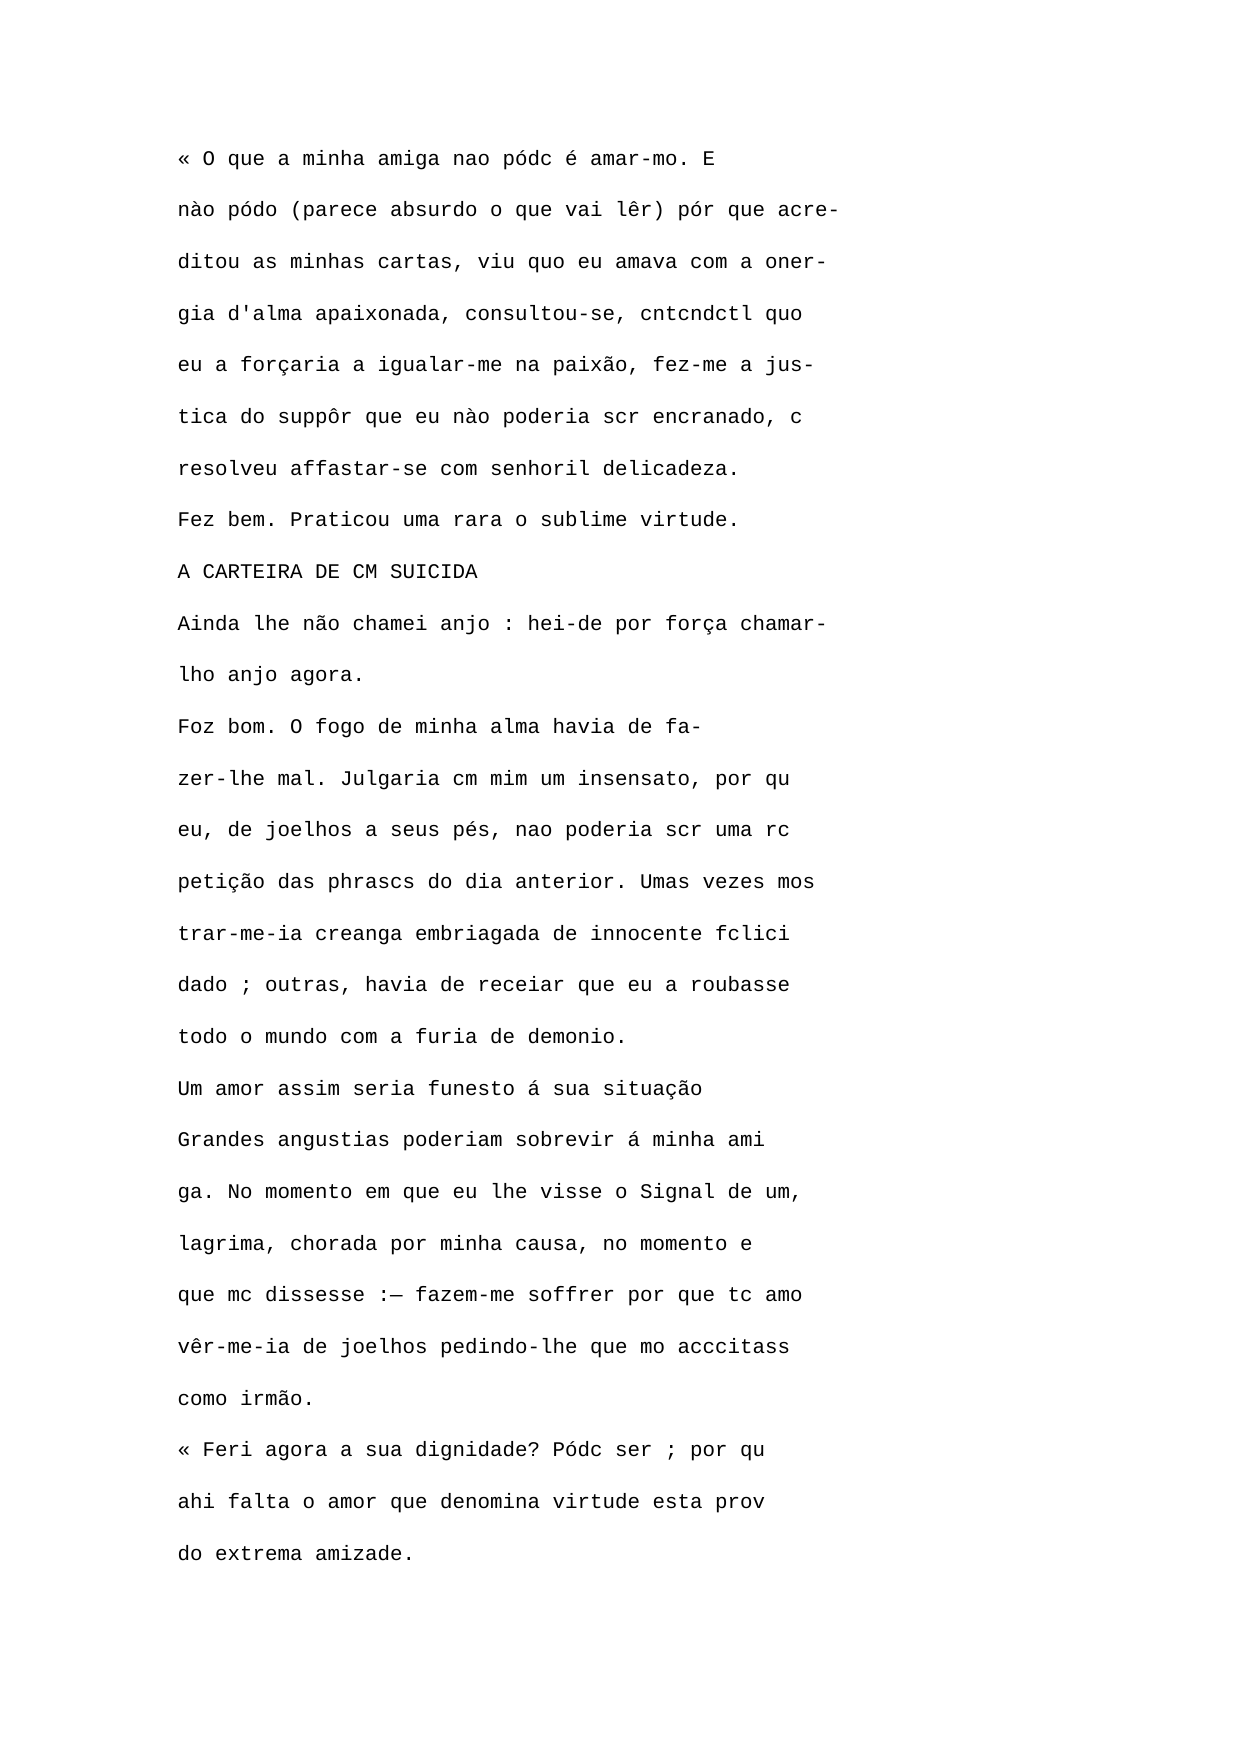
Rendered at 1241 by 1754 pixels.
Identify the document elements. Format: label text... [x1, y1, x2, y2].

text que mc dissesse :— fazem-me soffrer por que tc amo [177, 1284, 1063, 1336]
text Foz bom. O fogo de minha alma havia de fa- [177, 716, 1063, 768]
text « Feri agora a sua dignidade? Pódc ser ; por qu [177, 1439, 1063, 1491]
text A CARTEIRA DE CM SUICIDA [177, 561, 1063, 613]
text Um amor assim seria funesto á sua situação [177, 1078, 1063, 1129]
text Ainda lhe não chamei anjo : hei-de por força chamar- [177, 613, 1063, 664]
text lagrima, chorada por minha causa, no momento e [177, 1233, 1063, 1284]
text trar-me-ia creanga embriagada de innocente fclici [177, 923, 1063, 974]
text « O que a minha amiga nao pódc é amar-mo. E [177, 148, 1063, 199]
text gia d'alma apaixonada, consultou-se, cntcndctl quo [177, 303, 1063, 354]
text Fez bem. Praticou uma rara o sublime virtude. [177, 509, 1063, 533]
text eu a forçaria a igualar-me na paixão, fez-me a jus- [177, 354, 1063, 406]
text como irmão. [177, 1388, 1063, 1439]
text petição das phrascs do dia anterior. Umas vezes mos [177, 871, 1063, 923]
text todo o mundo com a furia de demonio. [177, 1026, 1063, 1078]
text do extrema amizade. [177, 1543, 1063, 1594]
text eu, de joelhos a seus pés, nao poderia scr uma rc [177, 819, 1063, 871]
text tica do suppôr que eu nào poderia scr encranado, c [177, 406, 1063, 458]
text lho anjo agora. [177, 664, 1063, 716]
text ga. No momento em que eu lhe visse o Signal de um, [177, 1181, 1063, 1233]
text zer-lhe mal. Julgaria cm mim um insensato, por qu [177, 768, 1063, 819]
text Grandes angustias poderiam sobrevir á minha ami [177, 1129, 1063, 1181]
text resolveu affastar-se com senhoril delicadeza. [177, 458, 1063, 509]
text vêr-me-ia de joelhos pedindo-lhe que mo acccitass [177, 1336, 1063, 1388]
text dado ; outras, havia de receiar que eu a roubasse [177, 974, 1063, 1026]
text ditou as minhas cartas, viu quo eu amava com a oner- [177, 251, 1063, 303]
text ahi falta o amor que denomina virtude esta prov [177, 1491, 1063, 1543]
text nào pódo (parece absurdo o que vai lêr) pór que acre- [177, 199, 1063, 251]
